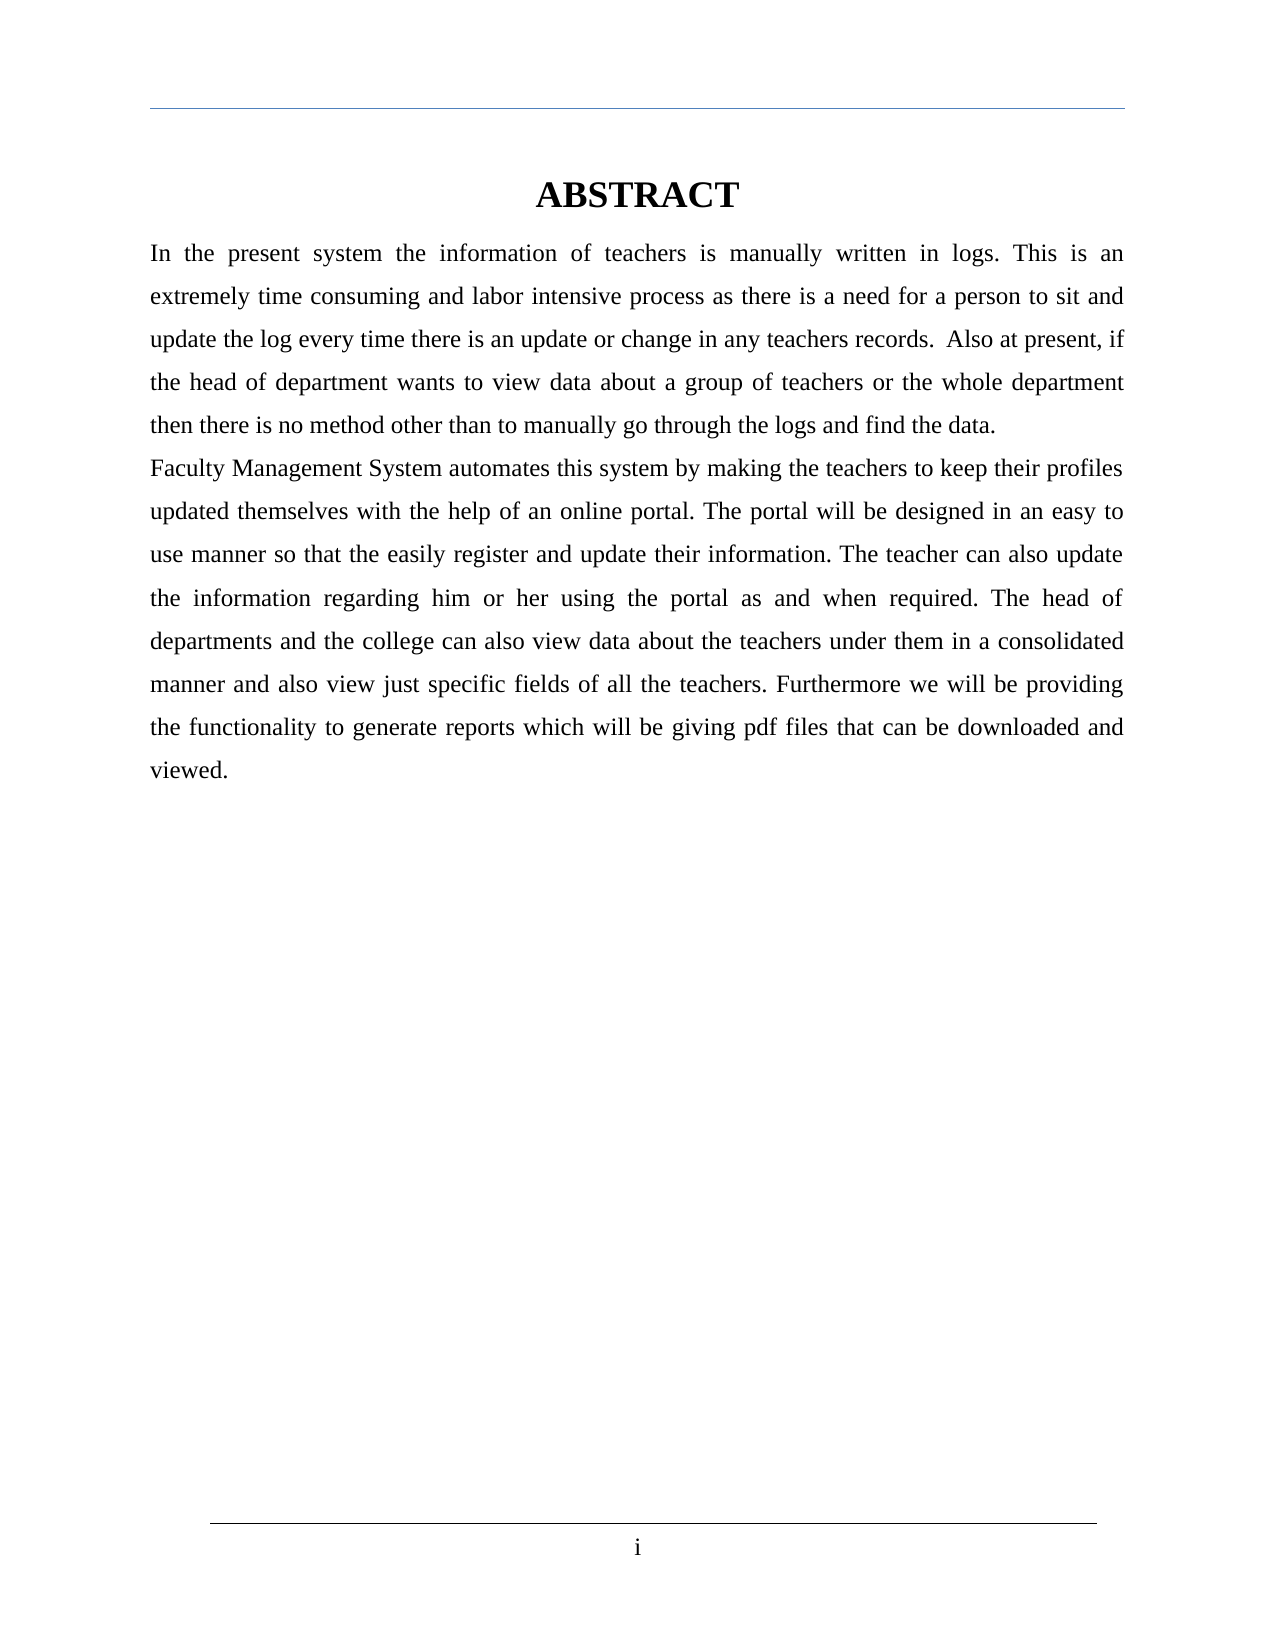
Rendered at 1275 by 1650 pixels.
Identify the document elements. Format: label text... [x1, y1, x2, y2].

text ABSTRACT [150, 173, 1125, 216]
text In the present system the information of teachers is manually written in logs. This is an extremely time consuming and labor intensive process as there is a need for a person to sit and update the log every time there is an update or change in any teachers records. Also at present, if the head of department wants to view data about a group of teachers or the whole department then there is no method other than to manually go through the logs and find the data. [150, 238, 1125, 439]
text Faculty Management System automates this system by making the teachers to keep their profiles updated themselves with the help of an online portal. The portal will be designed in an easy to use manner so that the easily register and update their information. The teacher can also update the information regarding him or her using the portal as and when required. The head of departments and the college can also view data about the teachers under them in a consolidated manner and also view just specific fields of all the teachers. Furthermore we will be providing the functionality to generate reports which will be giving pdf files that can be downloaded and viewed. [150, 453, 1125, 784]
